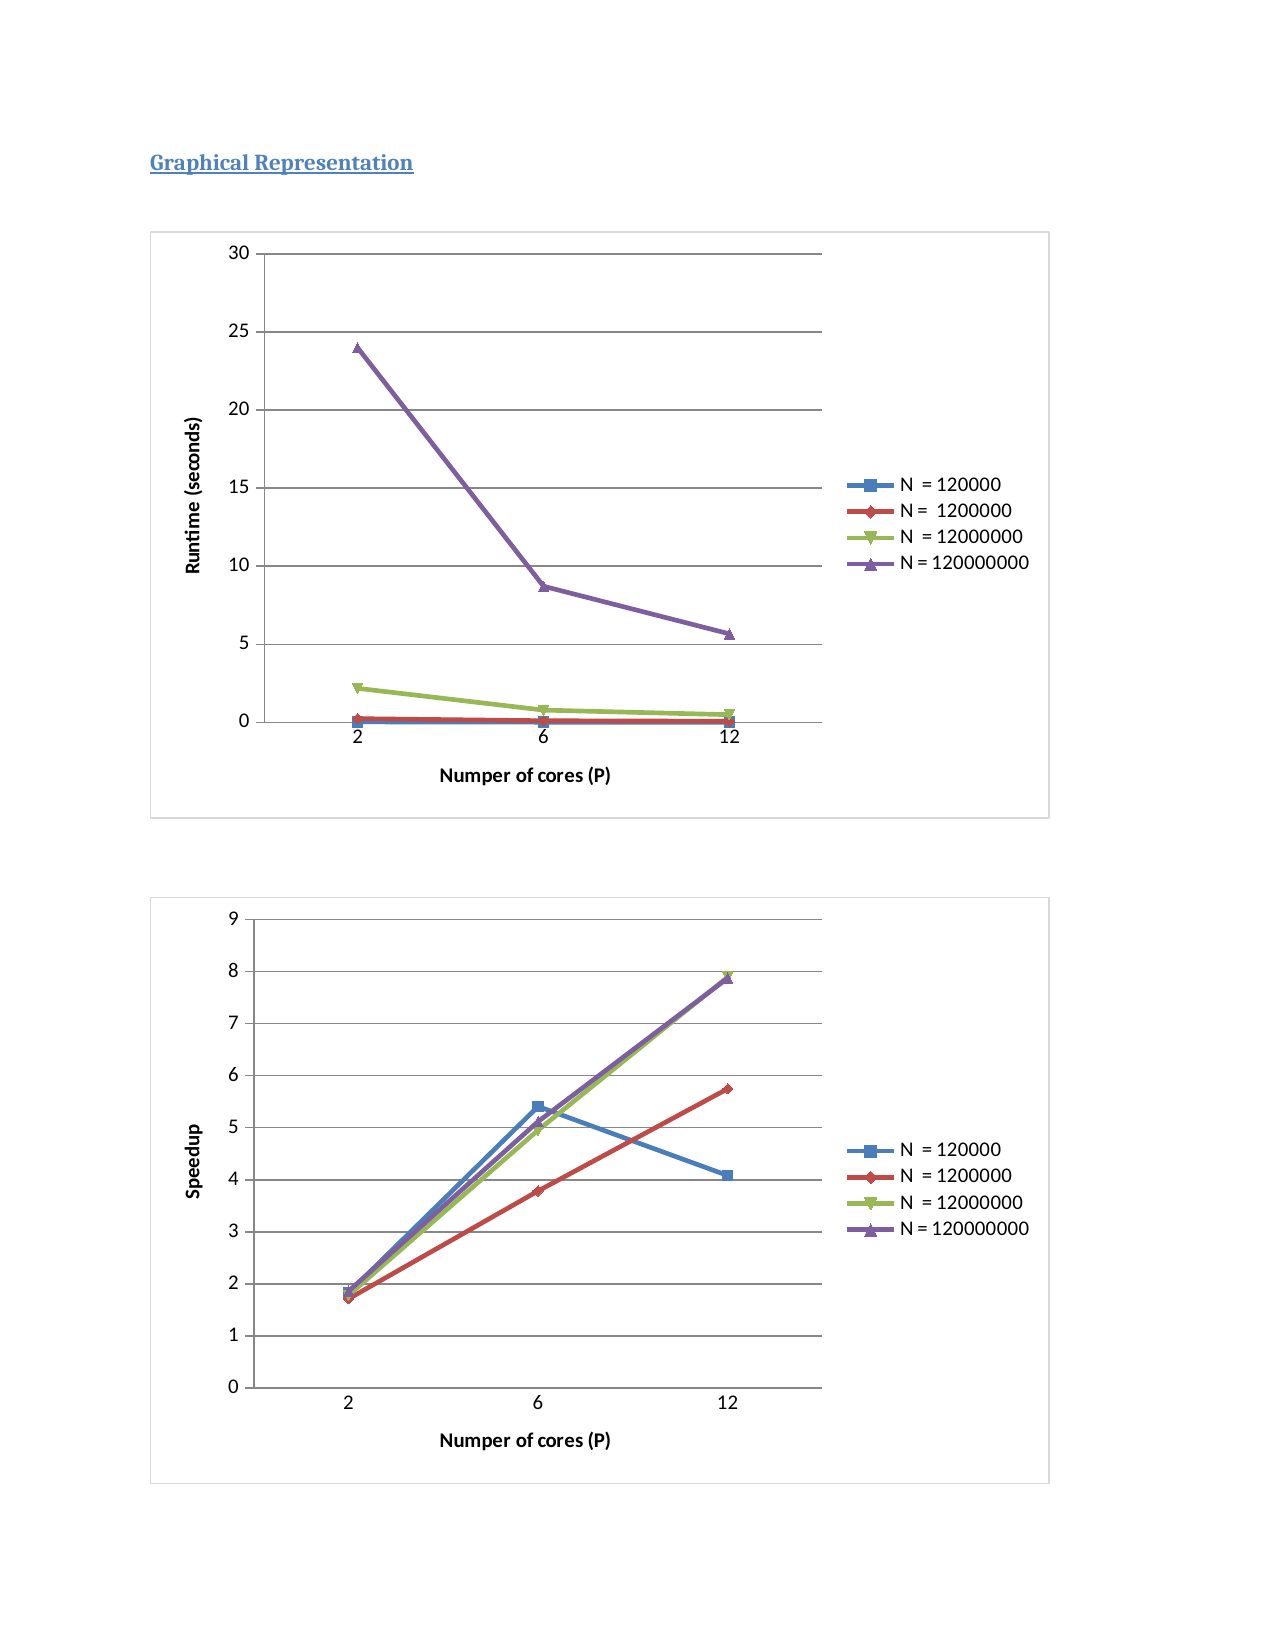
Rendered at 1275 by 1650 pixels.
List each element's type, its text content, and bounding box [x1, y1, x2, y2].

subtitle Graphical Representation [150, 150, 1125, 176]
